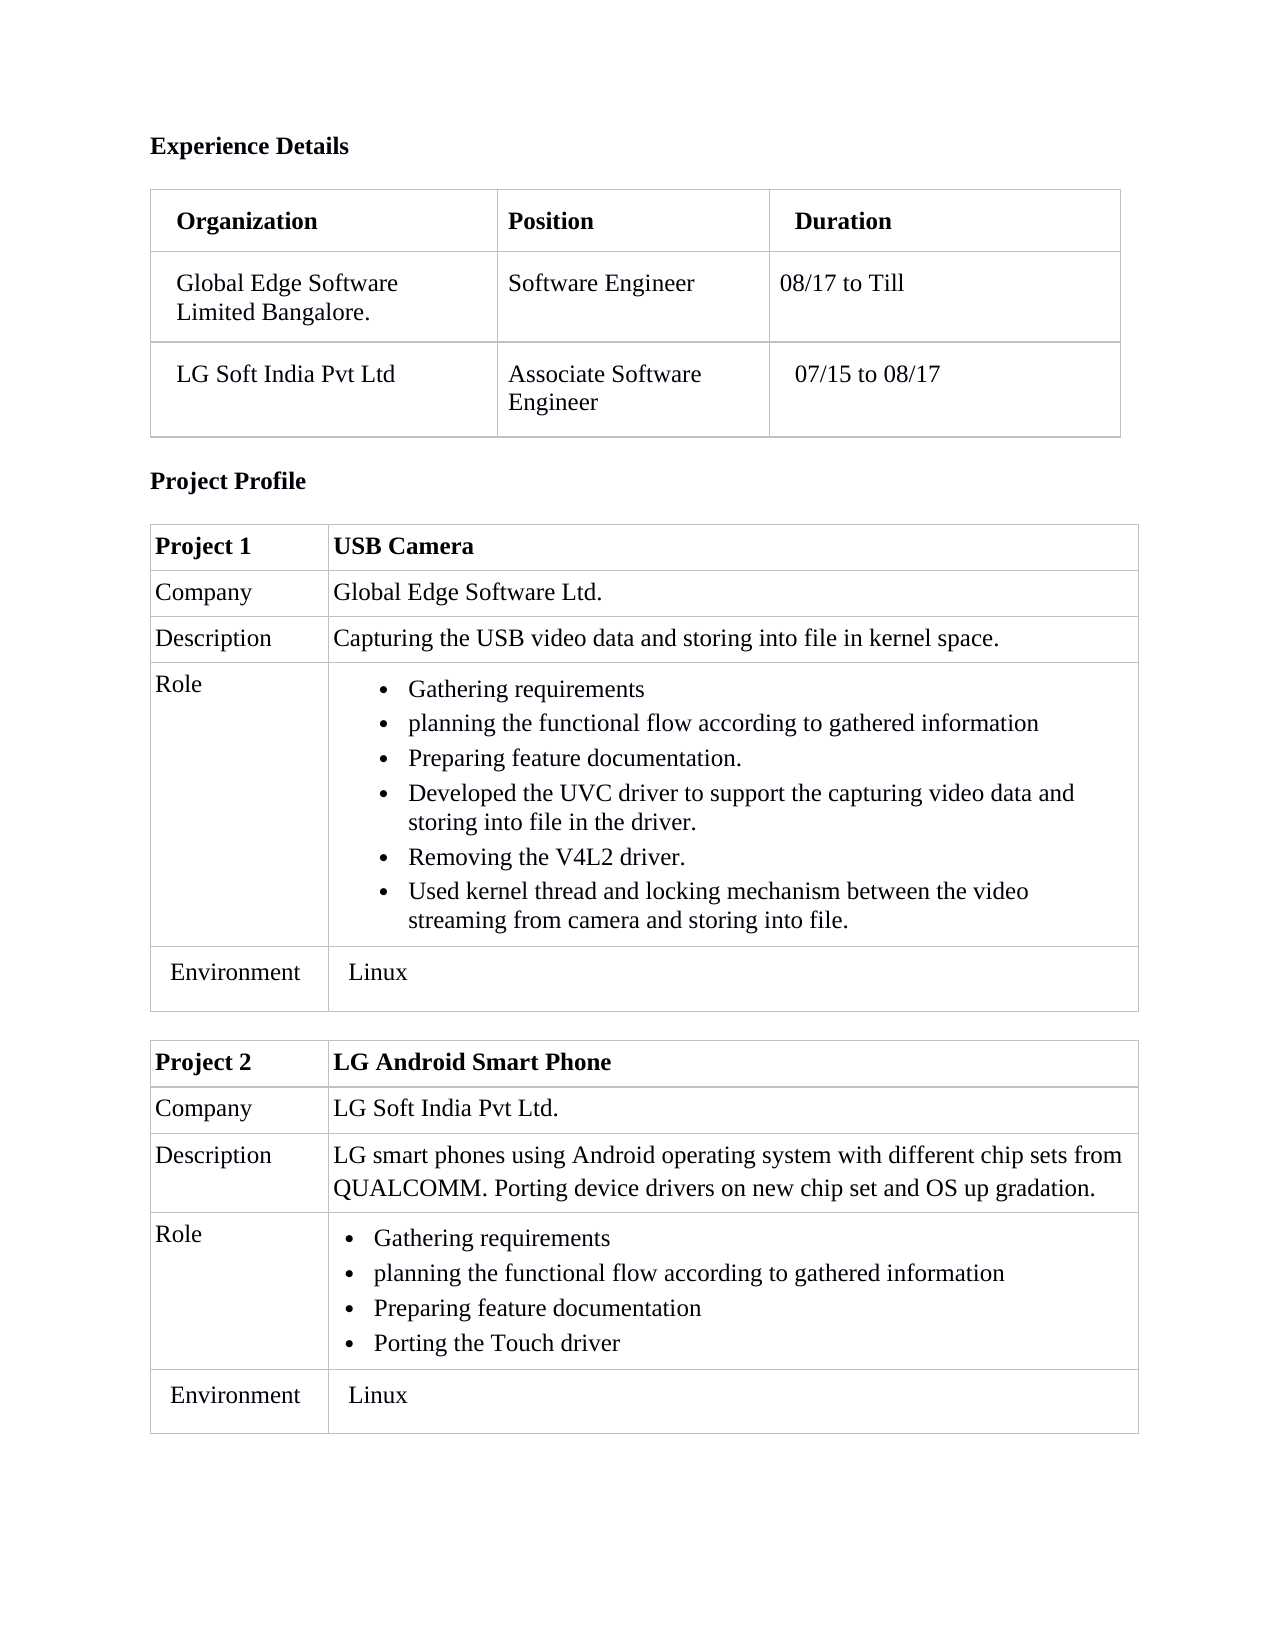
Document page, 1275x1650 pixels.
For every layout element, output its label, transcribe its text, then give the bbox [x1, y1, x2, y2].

table_cell Capturing the USB video data and storing into file in kernel space. [329, 617, 1138, 662]
table_cell LG Soft India Pvt Ltd. [329, 1088, 1138, 1133]
table_cell Gathering requirements planning the functional flow according to gathered information Preparing feature documentation Porting the Touch driver [329, 1213, 1138, 1368]
text Project Profile [150, 466, 1125, 495]
table_cell Company [151, 1088, 328, 1133]
table_cell Description [151, 1134, 328, 1212]
text Experience Details [150, 131, 1125, 160]
table_header USB Camera [329, 525, 1138, 570]
table_cell 07/15 to 08/17 [770, 343, 1120, 436]
table_cell Software Engineer [498, 252, 769, 341]
table_cell Company [151, 571, 328, 616]
table_header Position [498, 190, 769, 251]
table_cell LG smart phones using Android operating system with different chip sets from QUALCOMM. Porting device drivers on new chip set and OS up gradation. [329, 1134, 1138, 1212]
table_cell Environment [151, 947, 328, 1011]
table_cell Gathering requirements planning the functional flow according to gathered information Preparing feature documentation. Developed the UVC driver to support the capturing video data and storing into file in the driver. Removing the V4L2 driver. Used kernel thread and locking mechanism between the video streaming from camera and storing into file. [329, 663, 1138, 946]
table_cell 08/17 to Till [770, 252, 1120, 341]
table_cell Linux [329, 1370, 1138, 1433]
table_cell Linux [329, 947, 1138, 1011]
table_cell LG Soft India Pvt Ltd [151, 343, 497, 436]
table_cell Role [151, 1213, 328, 1368]
table_cell Global Edge Software Limited Bangalore. [151, 252, 497, 341]
table_header Project 1 [151, 525, 328, 570]
table_header Organization [151, 190, 497, 251]
table_header LG Android Smart Phone [329, 1041, 1138, 1086]
table_cell Environment [151, 1370, 328, 1433]
table_cell Role [151, 663, 328, 946]
table_cell Associate Software Engineer [498, 343, 769, 436]
table_cell Global Edge Software Ltd. [329, 571, 1138, 616]
table_header Duration [770, 190, 1120, 251]
table_header Project 2 [151, 1041, 328, 1086]
table_cell Description [151, 617, 328, 662]
